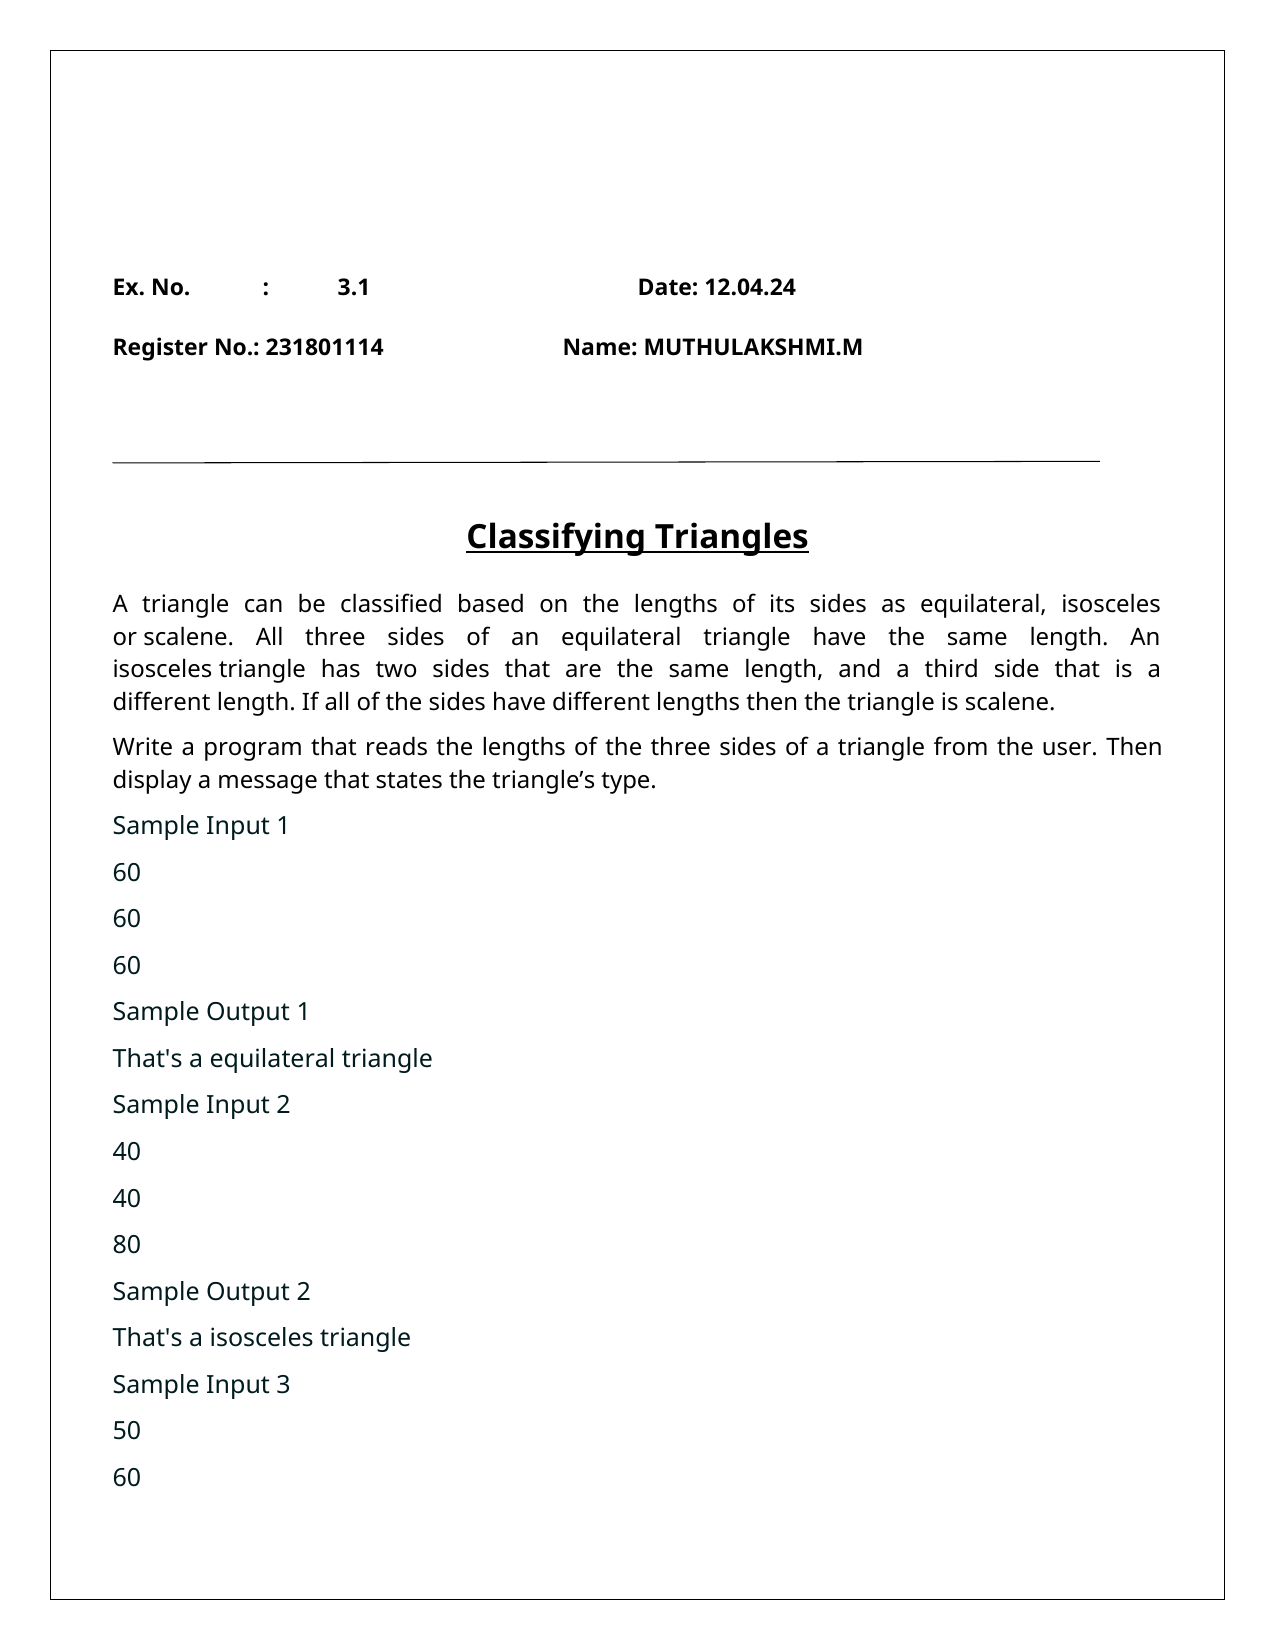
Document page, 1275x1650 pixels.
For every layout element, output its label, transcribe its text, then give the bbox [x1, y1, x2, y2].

text 60 [112, 854, 1162, 888]
text That's a isosceles triangle [112, 1320, 1162, 1354]
text Write a program that reads the lengths of the three sides of a triangle from the user. Then display a message that states the triangle’s type. [112, 730, 1162, 795]
text Sample Output 2 [112, 1273, 1162, 1307]
text 40 [112, 1134, 1162, 1168]
text 60 [112, 947, 1162, 981]
text That's a equilateral triangle [112, 1041, 1162, 1074]
text Sample Input 3 [112, 1366, 1162, 1401]
text Sample Input 1 [112, 808, 1162, 842]
text 60 [112, 901, 1162, 935]
text 40 [112, 1180, 1162, 1214]
text A triangle can be classified based on the lengths of its sides as equilateral, isosceles or scalene. All three sides of an equilateral triangle have the same length. An isosceles triangle has two sides that are the same length, and a third side that is a different length. If all of the sides have different lengths then the triangle is scalene. [112, 587, 1162, 717]
text Ex. No. : 3.1 Date: 12.04.24 [112, 271, 1162, 302]
text 50 [112, 1413, 1162, 1447]
text 60 [112, 1459, 1162, 1494]
text Classifying Triangles [112, 512, 1162, 558]
text Sample Input 2 [112, 1087, 1162, 1121]
text 80 [112, 1227, 1162, 1261]
text Register No.: 231801114 Name: MUTHULAKSHMI.M [112, 331, 1162, 362]
text Sample Output 1 [112, 994, 1162, 1028]
